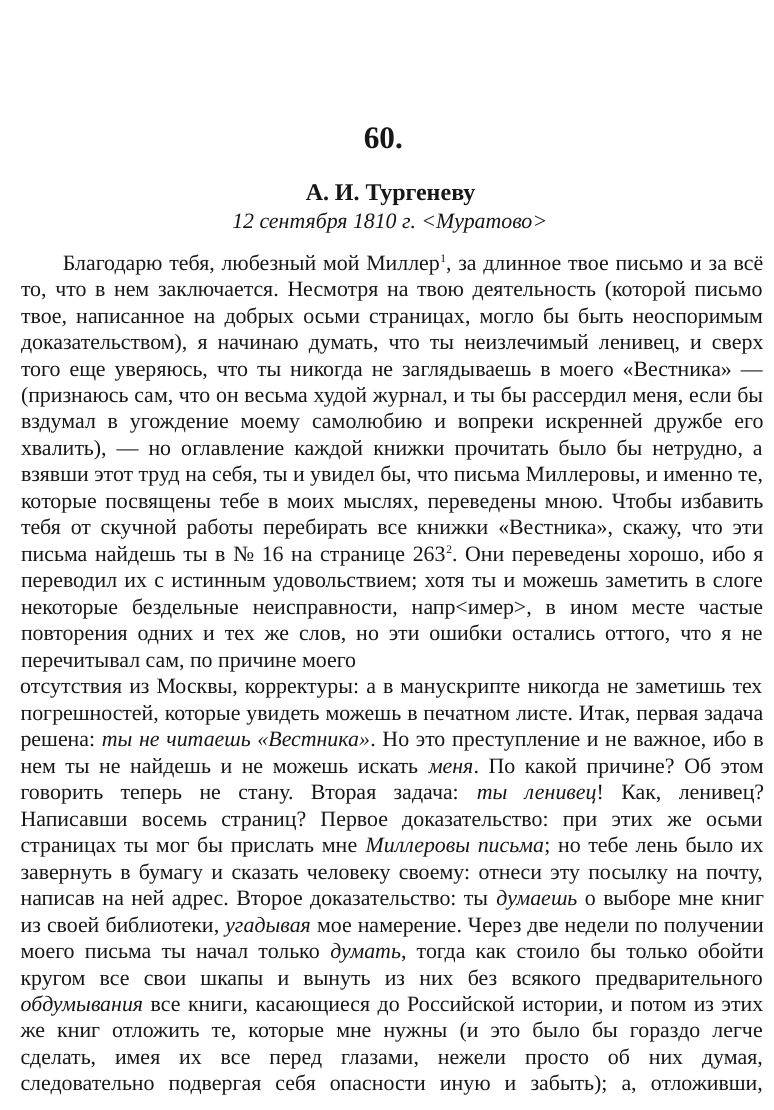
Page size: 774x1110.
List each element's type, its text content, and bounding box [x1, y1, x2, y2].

subtitle 60. [12, 119, 754, 155]
text 12 сентября 1810 г. <Муратово> [19, 208, 762, 233]
text А. И. Тургеневу [21, 178, 759, 205]
text Благодарю тебя, любезный мой Миллер1, за длинное твое письмо и за всё то, что в нем заключается. Несмотря на твою деятельность (которой письмо твое, написанное на добрых осьми страницах, могло бы быть неоспоримым доказательством), я начинаю думать, что ты неизлечимый ленивец, и сверх того еще уверяюсь, что ты никогда не заглядываешь в моего «Вестника» — (признаюсь сам, что он весьма худой журнал, и ты бы рассердил меня, если бы вздумал в угождение моему самолюбию и вопреки искренней дружбе его хвалить), — но оглавление каждой книжки прочитать было бы нетрудно, а взявши этот труд на себя, ты и увидел бы, что письма Миллеровы, и именно те, которые посвящены тебе в моих мыслях, переведены мною. Чтобы избавить тебя от скучной работы перебирать все книжки «Вестника», скажу, что эти письма найдешь ты в № 16 на странице 2632. Они переведены хорошо, ибо я переводил их с истинным удовольствием; хотя ты и можешь заметить в слоге некоторые бездельные неисправности, напр<имер>, в ином месте частые повторения одних и тех же слов, но эти ошибки остались оттого, что я не перечитывал сам, по причине моего [21, 250, 764, 672]
